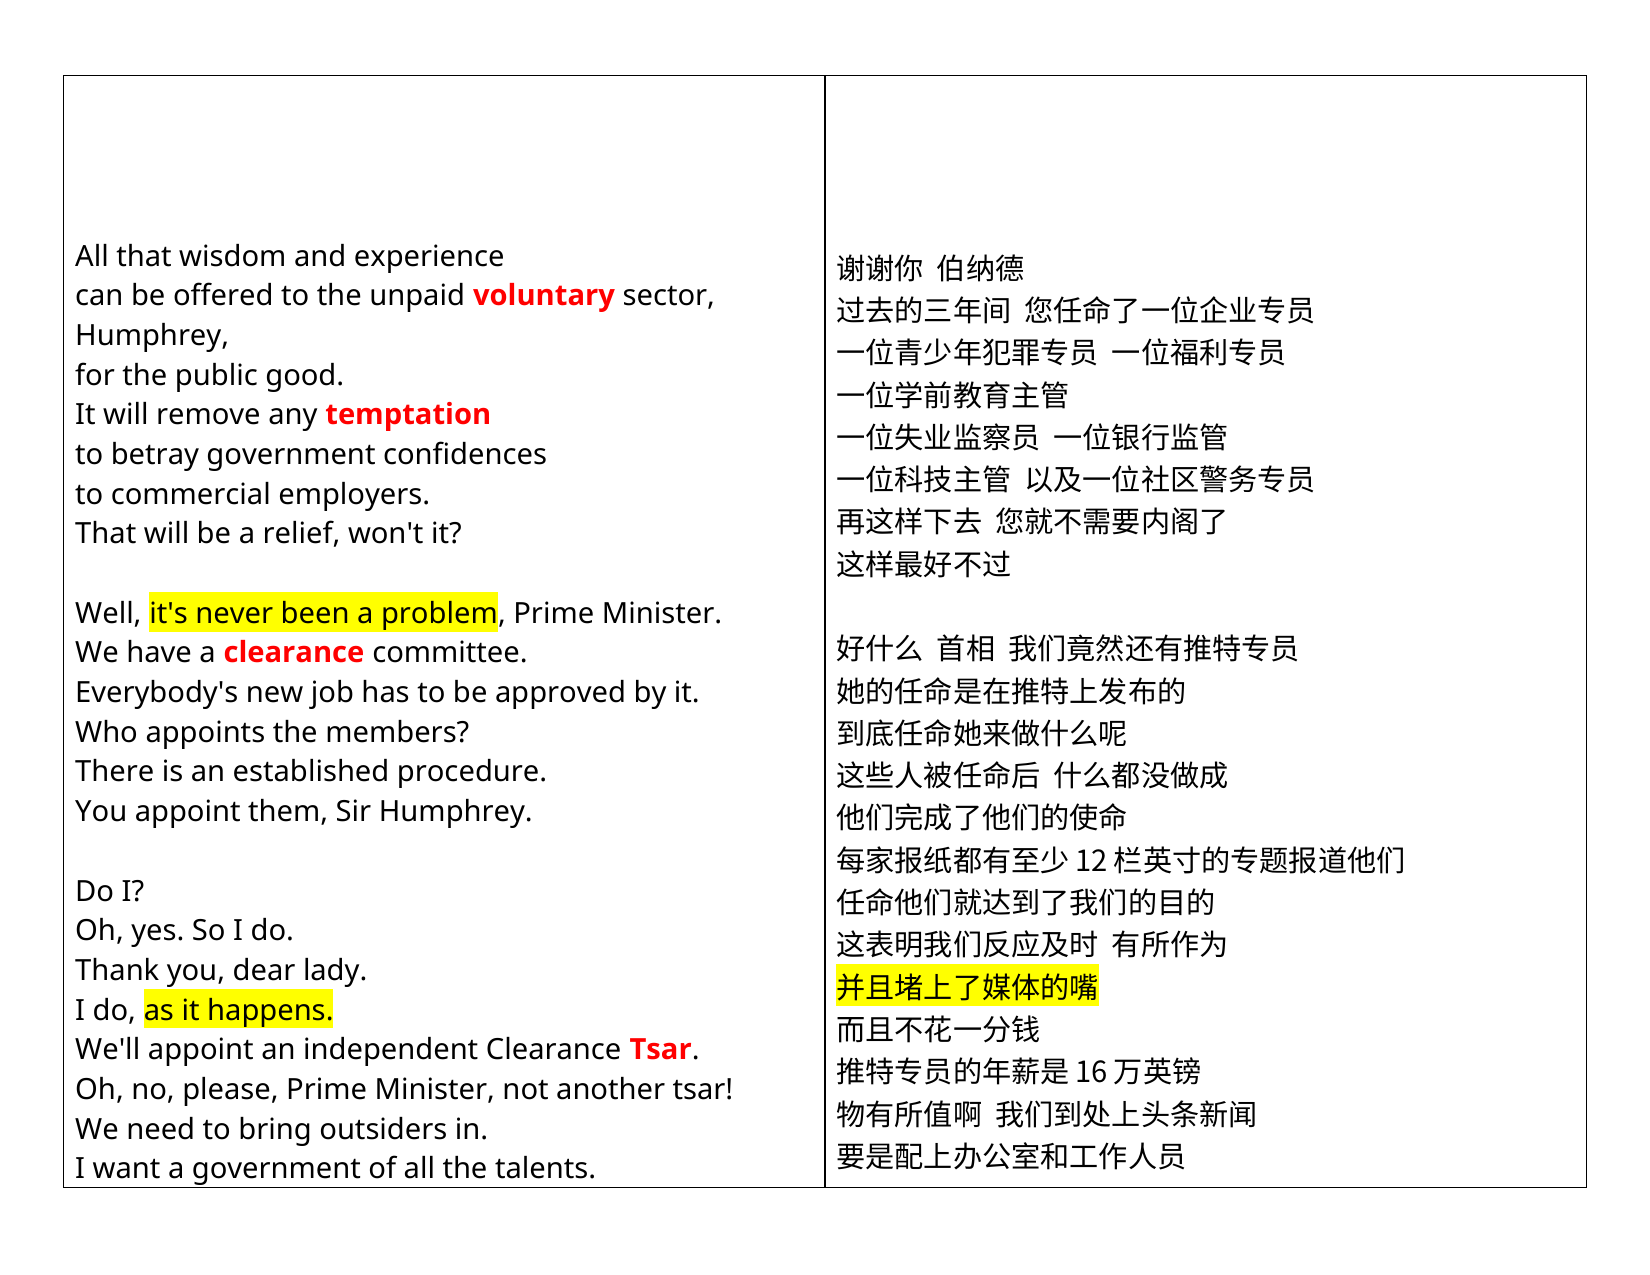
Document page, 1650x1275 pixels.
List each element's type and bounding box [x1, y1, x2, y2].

table_header [826, 76, 1586, 1187]
table_header [64, 76, 824, 1187]
